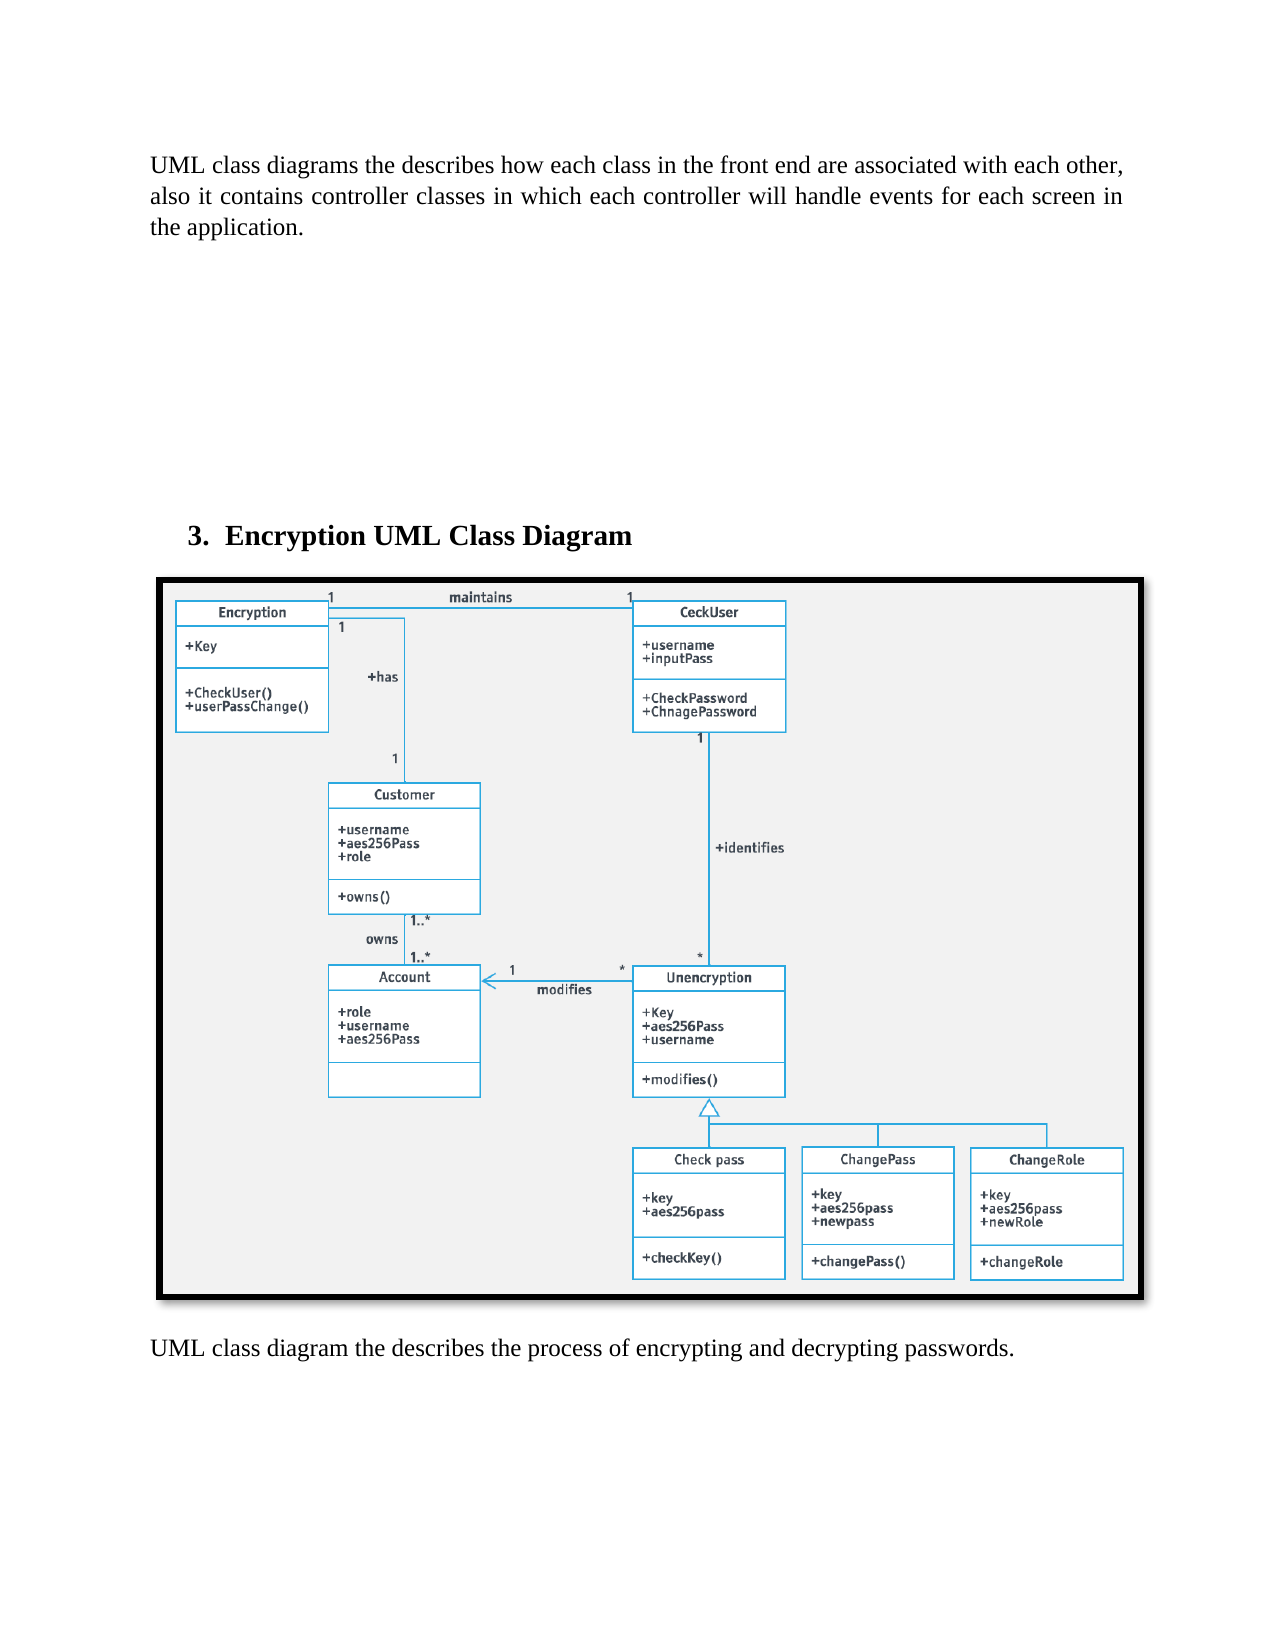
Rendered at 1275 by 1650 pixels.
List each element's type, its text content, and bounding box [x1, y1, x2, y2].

text UML class diagram the describes the process of encrypting and decrypting passwords. [150, 1333, 1125, 1362]
picture [163, 583, 1138, 1294]
list Encryption UML Class Diagram [187, 518, 1125, 551]
text UML class diagrams the describes how each class in the front end are associated with each other, also it contains controller classes in which each controller will handle events for each screen in the application. [150, 150, 1125, 241]
